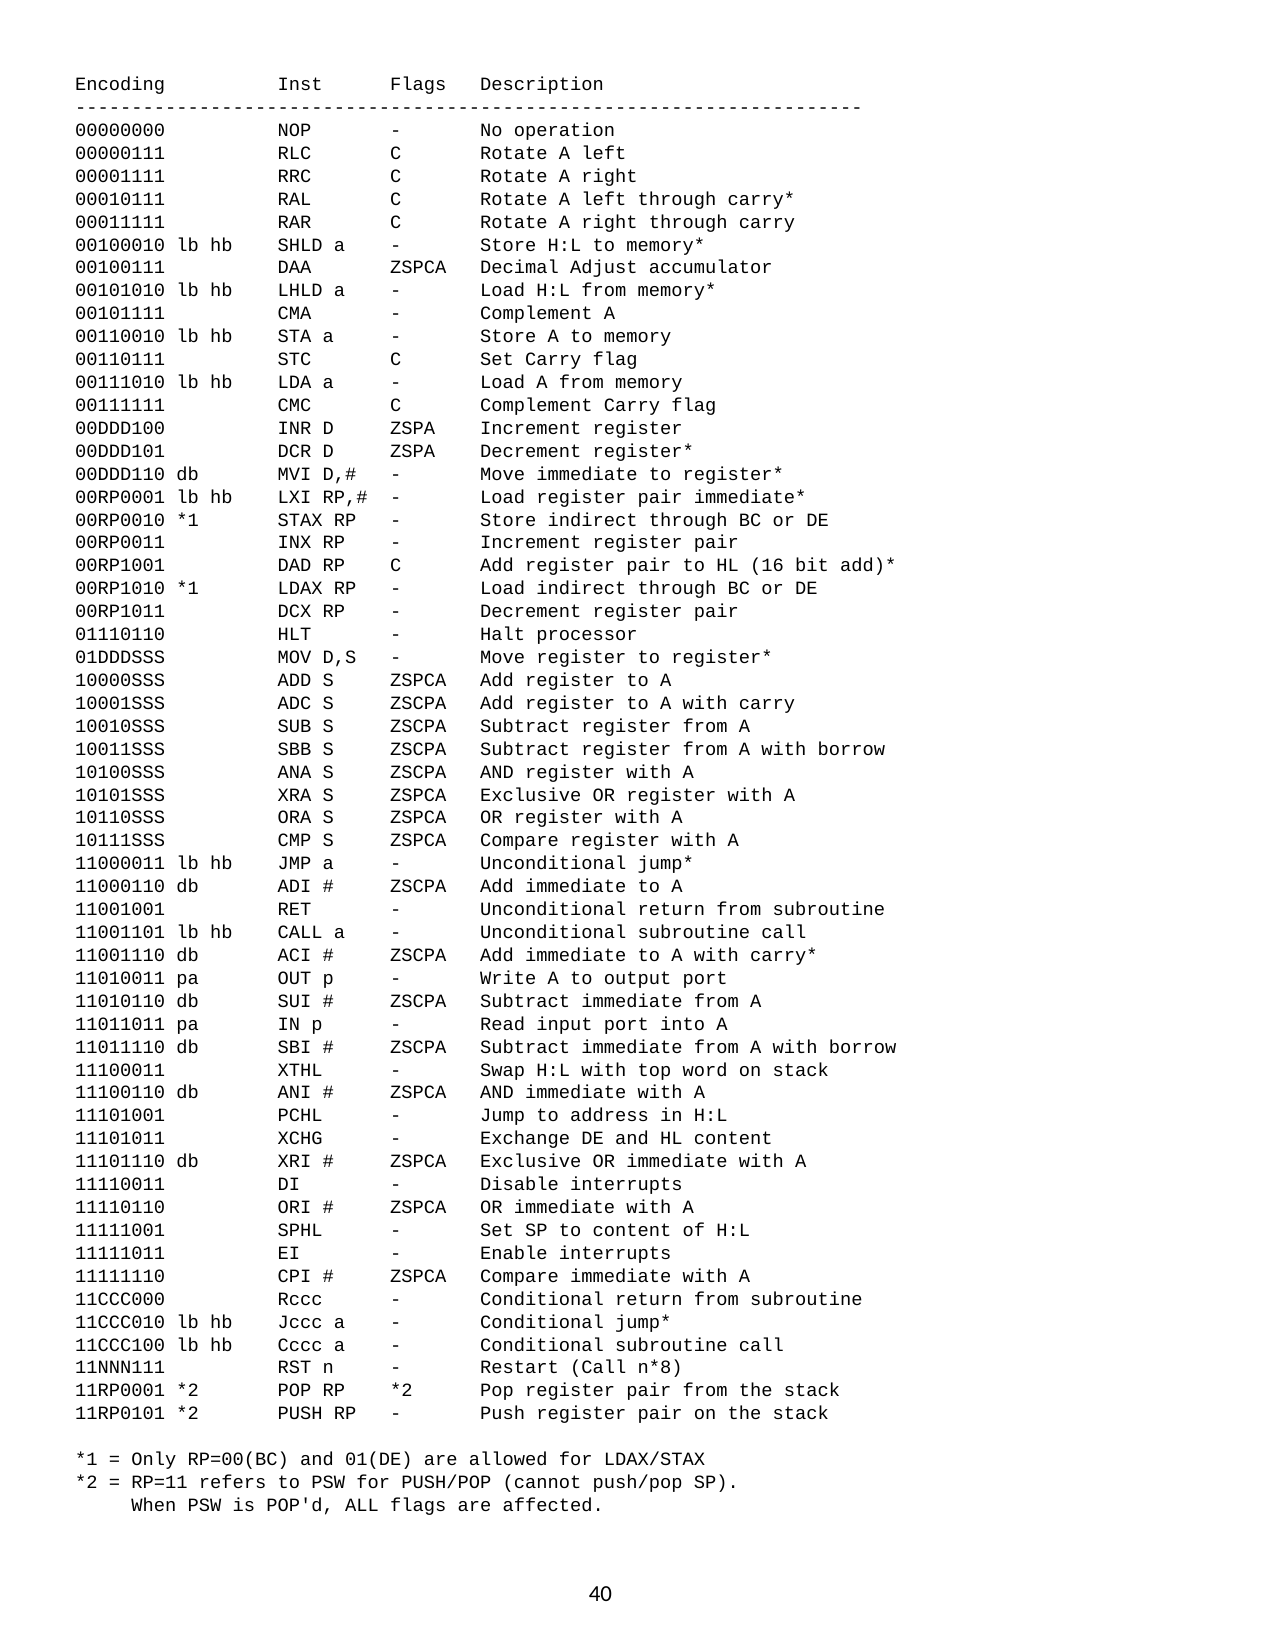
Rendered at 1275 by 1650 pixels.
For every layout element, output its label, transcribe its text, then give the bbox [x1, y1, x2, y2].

text 11000110 db ADI # ZSCPA Add immediate to A [75, 877, 1125, 898]
text 11010110 db SUI # ZSCPA Subtract immediate from A [75, 992, 1125, 1013]
text 00DDD110 db MVI D,# - Move immediate to register* [75, 464, 1125, 486]
text 00RP1011 DCX RP - Decrement register pair [75, 602, 1125, 623]
text 11111011 EI - Enable interrupts [75, 1244, 1125, 1265]
text 11NNN111 RST n - Restart (Call n*8) [75, 1358, 1125, 1379]
text 00000000 NOP - No operation [75, 121, 1125, 142]
text 11100110 db ANI # ZSPCA AND immediate with A [75, 1083, 1125, 1104]
text 00110010 lb hb STA a - Store A to memory [75, 327, 1125, 348]
text 11001101 lb hb CALL a - Unconditional subroutine call [75, 923, 1125, 944]
text 11111110 CPI # ZSPCA Compare immediate with A [75, 1267, 1125, 1288]
text 00RP0011 INX RP - Increment register pair [75, 533, 1125, 554]
text 11CCC000 Rccc - Conditional return from subroutine [75, 1289, 1125, 1311]
text 00010111 RAL C Rotate A left through carry* [75, 189, 1125, 211]
text 11011110 db SBI # ZSCPA Subtract immediate from A with borrow [75, 1037, 1125, 1059]
text 00RP0010 *1 STAX RP - Store indirect through BC or DE [75, 510, 1125, 532]
text When PSW is POP'd, ALL flags are affected. [75, 1496, 1125, 1517]
text 10010SSS SUB S ZSCPA Subtract register from A [75, 717, 1125, 738]
text 11110011 DI - Disable interrupts [75, 1175, 1125, 1196]
text 00101111 CMA - Complement A [75, 304, 1125, 325]
text 11CCC100 lb hb Cccc a - Conditional subroutine call [75, 1335, 1125, 1357]
text 11RP0101 *2 PUSH RP - Push register pair on the stack [75, 1404, 1125, 1425]
text ---------------------------------------------------------------------- [75, 98, 1125, 119]
text 00111010 lb hb LDA a - Load A from memory [75, 373, 1125, 394]
text 00111111 CMC C Complement Carry flag [75, 396, 1125, 417]
text 00DDD100 INR D ZSPA Increment register [75, 419, 1125, 440]
text *1 = Only RP=00(BC) and 01(DE) are allowed for LDAX/STAX [75, 1427, 1125, 1471]
text 11101001 PCHL - Jump to address in H:L [75, 1106, 1125, 1127]
text 11011011 pa IN p - Read input port into A [75, 1014, 1125, 1036]
text 10001SSS ADC S ZSCPA Add register to A with carry [75, 694, 1125, 715]
text 11001110 db ACI # ZSCPA Add immediate to A with carry* [75, 946, 1125, 967]
text 00001111 RRC C Rotate A right [75, 167, 1125, 188]
text 01DDDSSS MOV D,S - Move register to register* [75, 648, 1125, 669]
text 11000011 lb hb JMP a - Unconditional jump* [75, 854, 1125, 875]
text 01110110 HLT - Halt processor [75, 625, 1125, 646]
text 10100SSS ANA S ZSCPA AND register with A [75, 762, 1125, 784]
text 11100011 XTHL - Swap H:L with top word on stack [75, 1060, 1125, 1082]
text 10111SSS CMP S ZSPCA Compare register with A [75, 831, 1125, 852]
text 10110SSS ORA S ZSPCA OR register with A [75, 808, 1125, 829]
text 11110110 ORI # ZSPCA OR immediate with A [75, 1198, 1125, 1219]
text 00RP1010 *1 LDAX RP - Load indirect through BC or DE [75, 579, 1125, 600]
text 00101010 lb hb LHLD a - Load H:L from memory* [75, 281, 1125, 302]
text 11101110 db XRI # ZSPCA Exclusive OR immediate with A [75, 1152, 1125, 1173]
text 00DDD101 DCR D ZSPA Decrement register* [75, 442, 1125, 463]
text 11101011 XCHG - Exchange DE and HL content [75, 1129, 1125, 1150]
text 11RP0001 *2 POP RP *2 Pop register pair from the stack [75, 1381, 1125, 1402]
text 10101SSS XRA S ZSPCA Exclusive OR register with A [75, 785, 1125, 807]
text 11CCC010 lb hb Jccc a - Conditional jump* [75, 1312, 1125, 1334]
text 00RP1001 DAD RP C Add register pair to HL (16 bit add)* [75, 556, 1125, 577]
text 11001001 RET - Unconditional return from subroutine [75, 900, 1125, 921]
text *2 = RP=11 refers to PSW for PUSH/POP (cannot push/pop SP). [75, 1473, 1125, 1494]
text Encoding Inst Flags Description [75, 75, 1125, 96]
text 00100111 DAA ZSPCA Decimal Adjust accumulator [75, 258, 1125, 279]
text 11010011 pa OUT p - Write A to output port [75, 969, 1125, 990]
text 00110111 STC C Set Carry flag [75, 350, 1125, 371]
text 00011111 RAR C Rotate A right through carry [75, 212, 1125, 234]
text 10011SSS SBB S ZSCPA Subtract register from A with borrow [75, 739, 1125, 761]
text 00100010 lb hb SHLD a - Store H:L to memory* [75, 235, 1125, 257]
text 00000111 RLC C Rotate A left [75, 144, 1125, 165]
text 10000SSS ADD S ZSPCA Add register to A [75, 671, 1125, 692]
text 00RP0001 lb hb LXI RP,# - Load register pair immediate* [75, 487, 1125, 509]
text 11111001 SPHL - Set SP to content of H:L [75, 1221, 1125, 1242]
